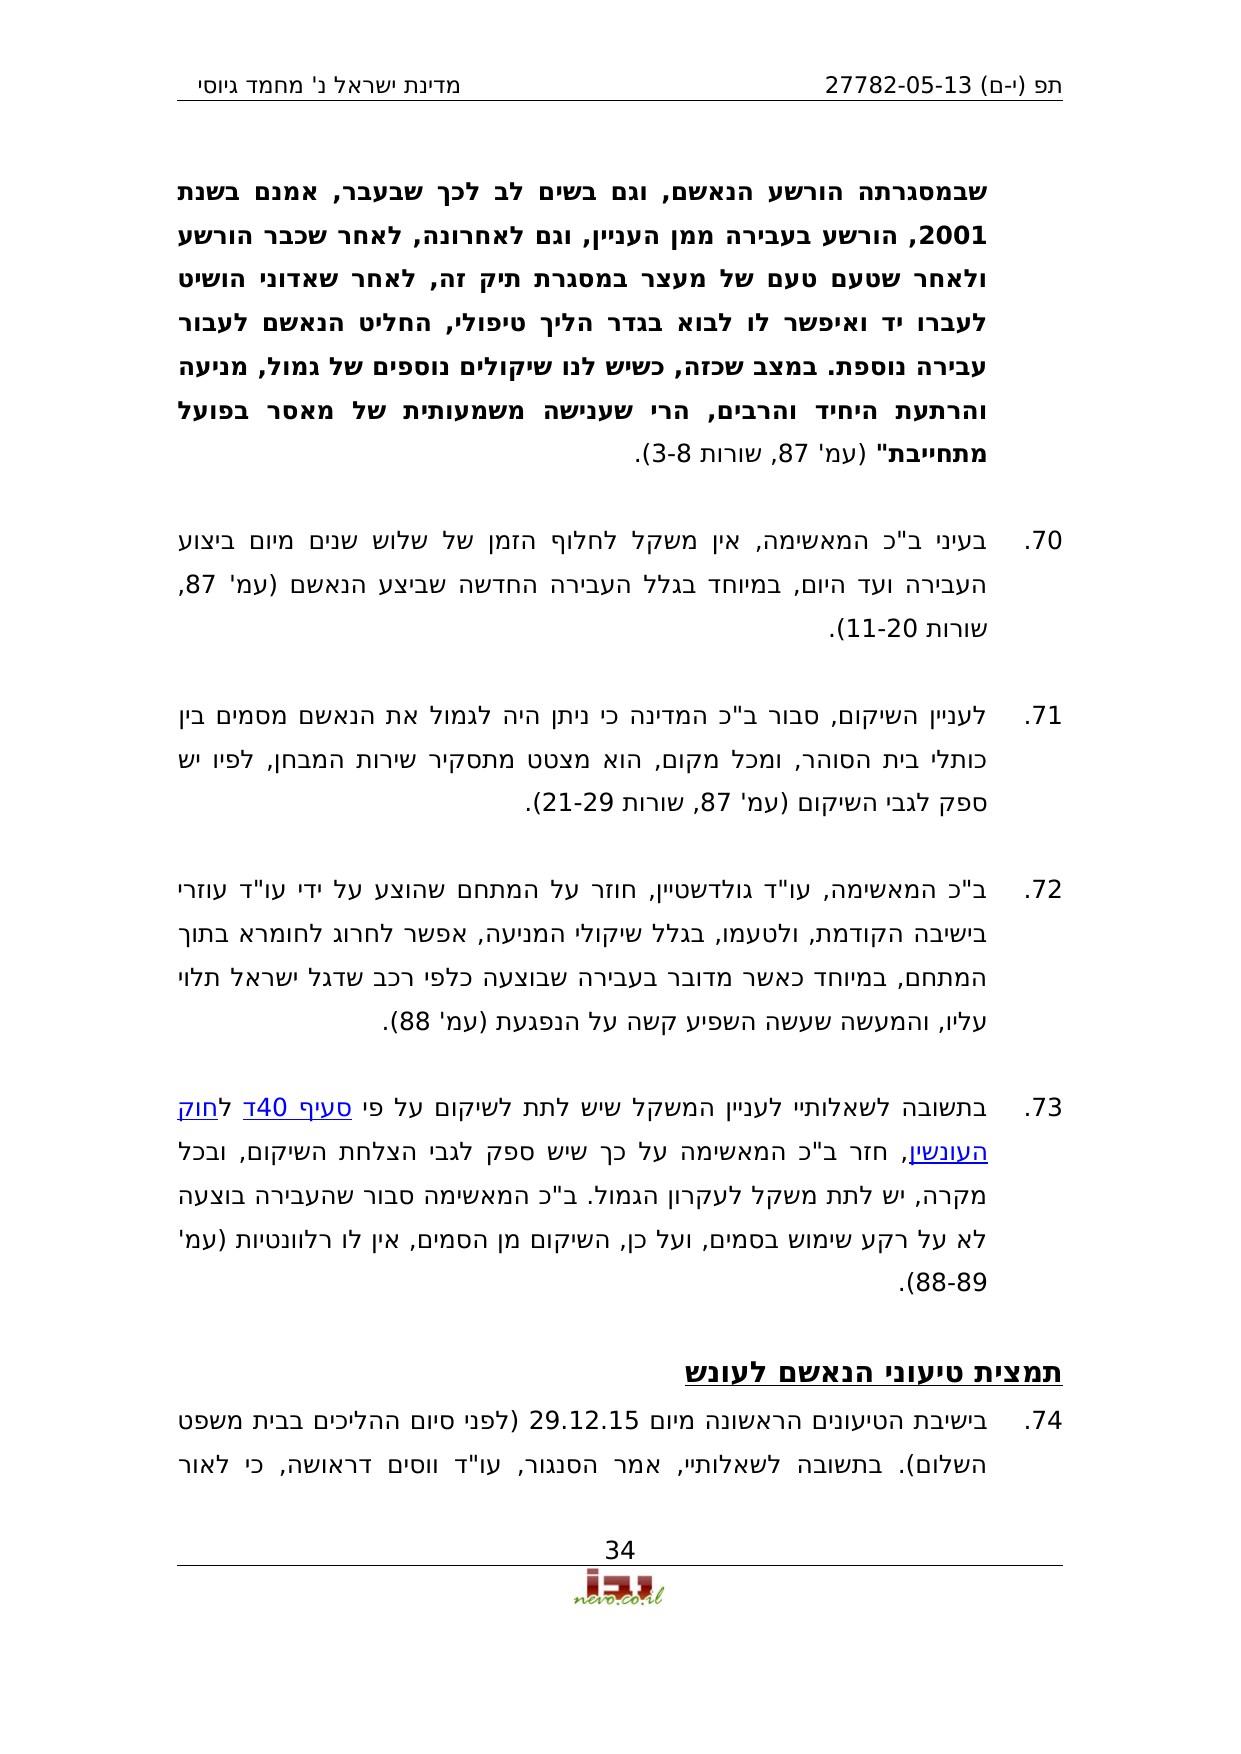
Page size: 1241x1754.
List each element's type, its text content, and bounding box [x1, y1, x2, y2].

text 72. ב"כ המאשימה, עו"ד גולדשטיין, חוזר על המתחם שהוצע על ידי עו"ד עוזרי בישיבה הקודמת, ולטעמו, בגלל שיקולי המניעה, אפשר לחרוג לחומרא בתוך המתחם, במיוחד כאשר מדובר בעבירה שבוצעה כלפי רכב שדגל ישראל תלוי עליו, והמעשה שעשה השפיע קשה על הנפגעת (עמ' 88). [177, 876, 1063, 1036]
text 73. בתשובה לשאלותיי לעניין המשקל שיש לתת לשיקום על פי סעיף 40ד לחוק העונשין, חזר ב"כ המאשימה על כך שיש ספק לגבי הצלחת השיקום, ובכל מקרה, יש לתת משקל לעקרון הגמול. ב"כ המאשימה סבור שהעבירה בוצעה לא על רקע שימוש בסמים, ועל כן, השיקום מן הסמים, אין לו רלוונטיות (עמ' 88-89). [177, 1094, 1063, 1298]
picture [574, 1568, 666, 1606]
text תמצית טיעוני הנאשם לעונש [177, 1356, 1063, 1389]
text 71. לעניין השיקום, סבור ב"כ המדינה כי ניתן היה לגמול את הנאשם מסמים בין כותלי בית הסוהר, ומכל מקום, הוא מצטט מתסקיר שירות המבחן, לפיו יש ספק לגבי השיקום (עמ' 87, שורות 21-29). [177, 701, 1063, 818]
text 70. בעיני ב"כ המאשימה, אין משקל לחלוף הזמן של שלוש שנים מיום ביצוע העבירה ועד היום, במיוחד בגלל העבירה החדשה שביצע הנאשם (עמ' 87, שורות 11-20). [177, 527, 1063, 643]
